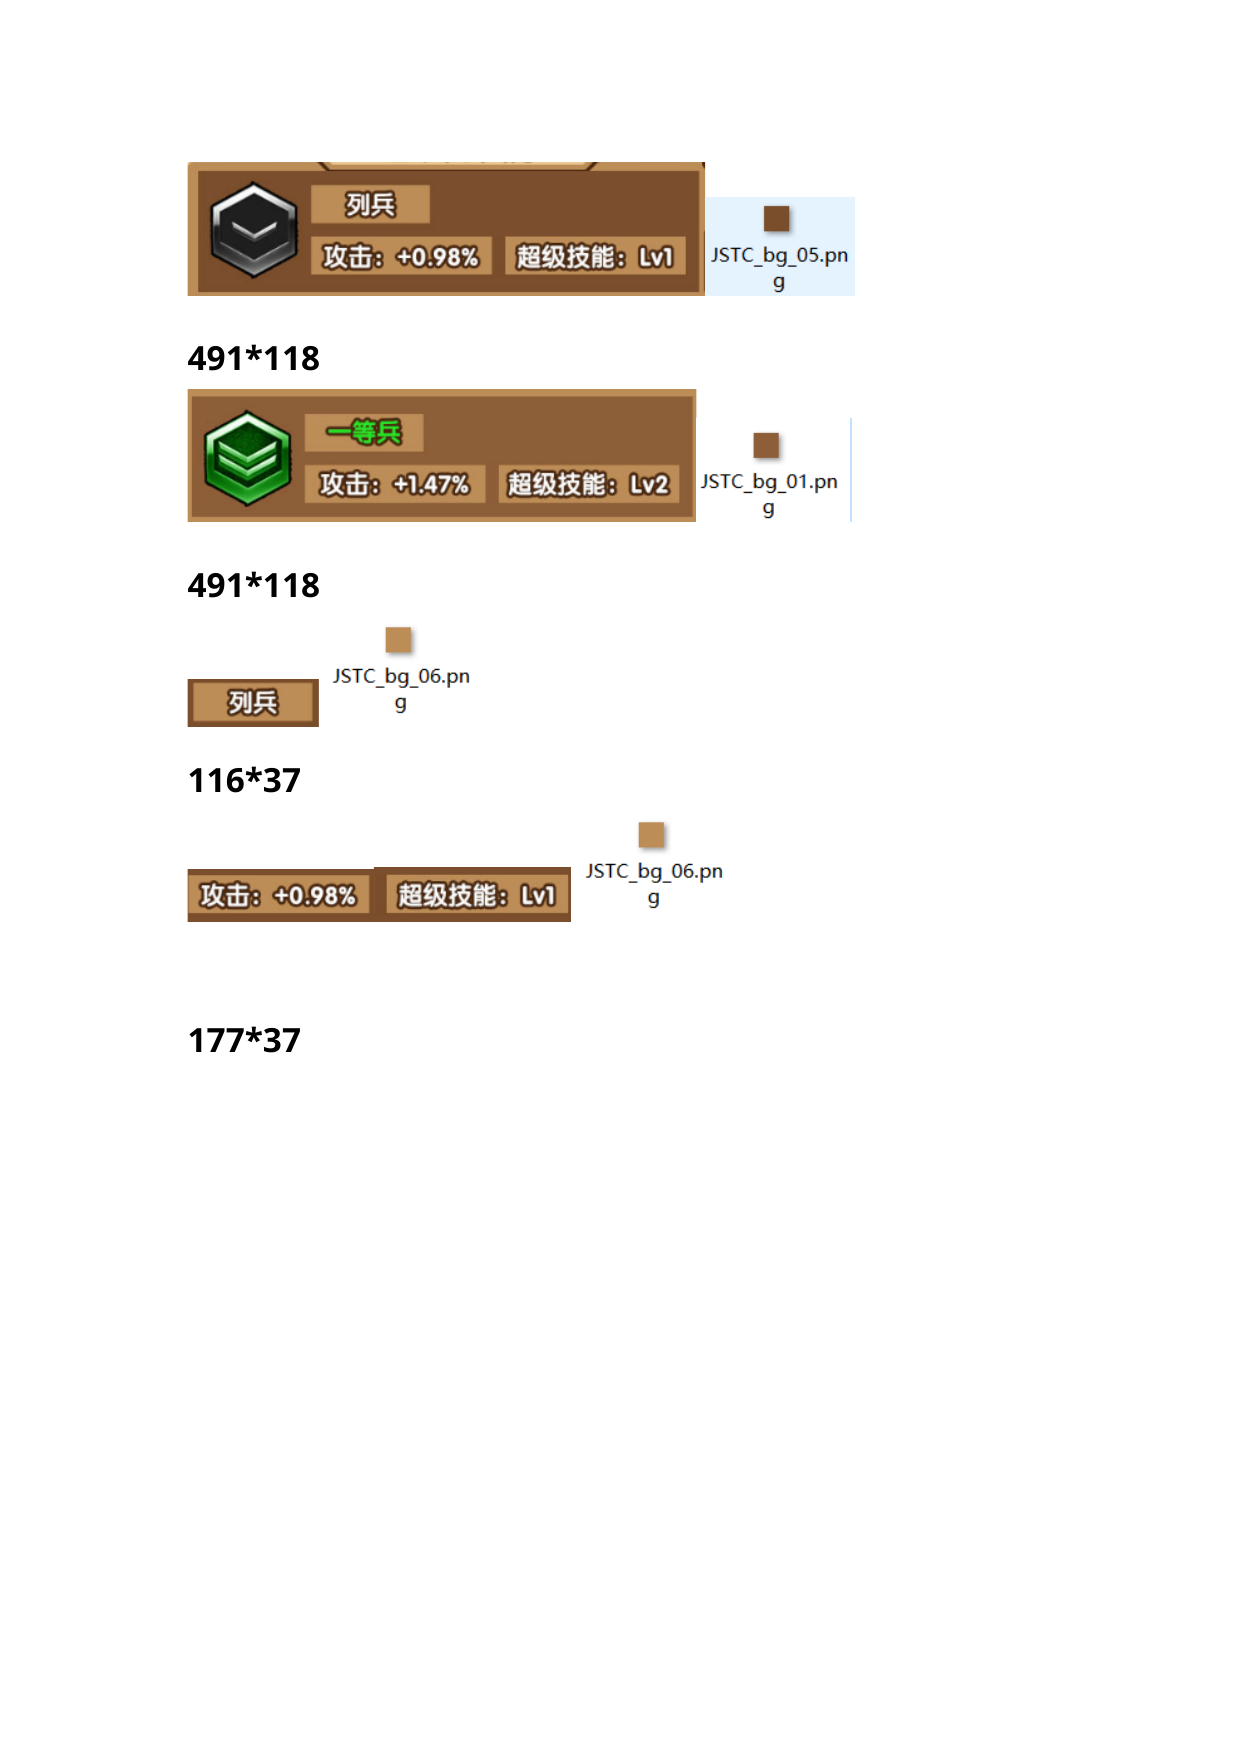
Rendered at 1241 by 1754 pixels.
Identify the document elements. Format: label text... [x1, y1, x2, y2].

text 491*118 [187, 552, 1053, 617]
text 177*37 [187, 1007, 1053, 1072]
picture [187, 617, 489, 727]
text 116*37 [187, 747, 1053, 812]
text 491*118 [187, 324, 1053, 389]
picture [187, 162, 855, 296]
picture [187, 389, 853, 522]
picture [187, 812, 742, 922]
